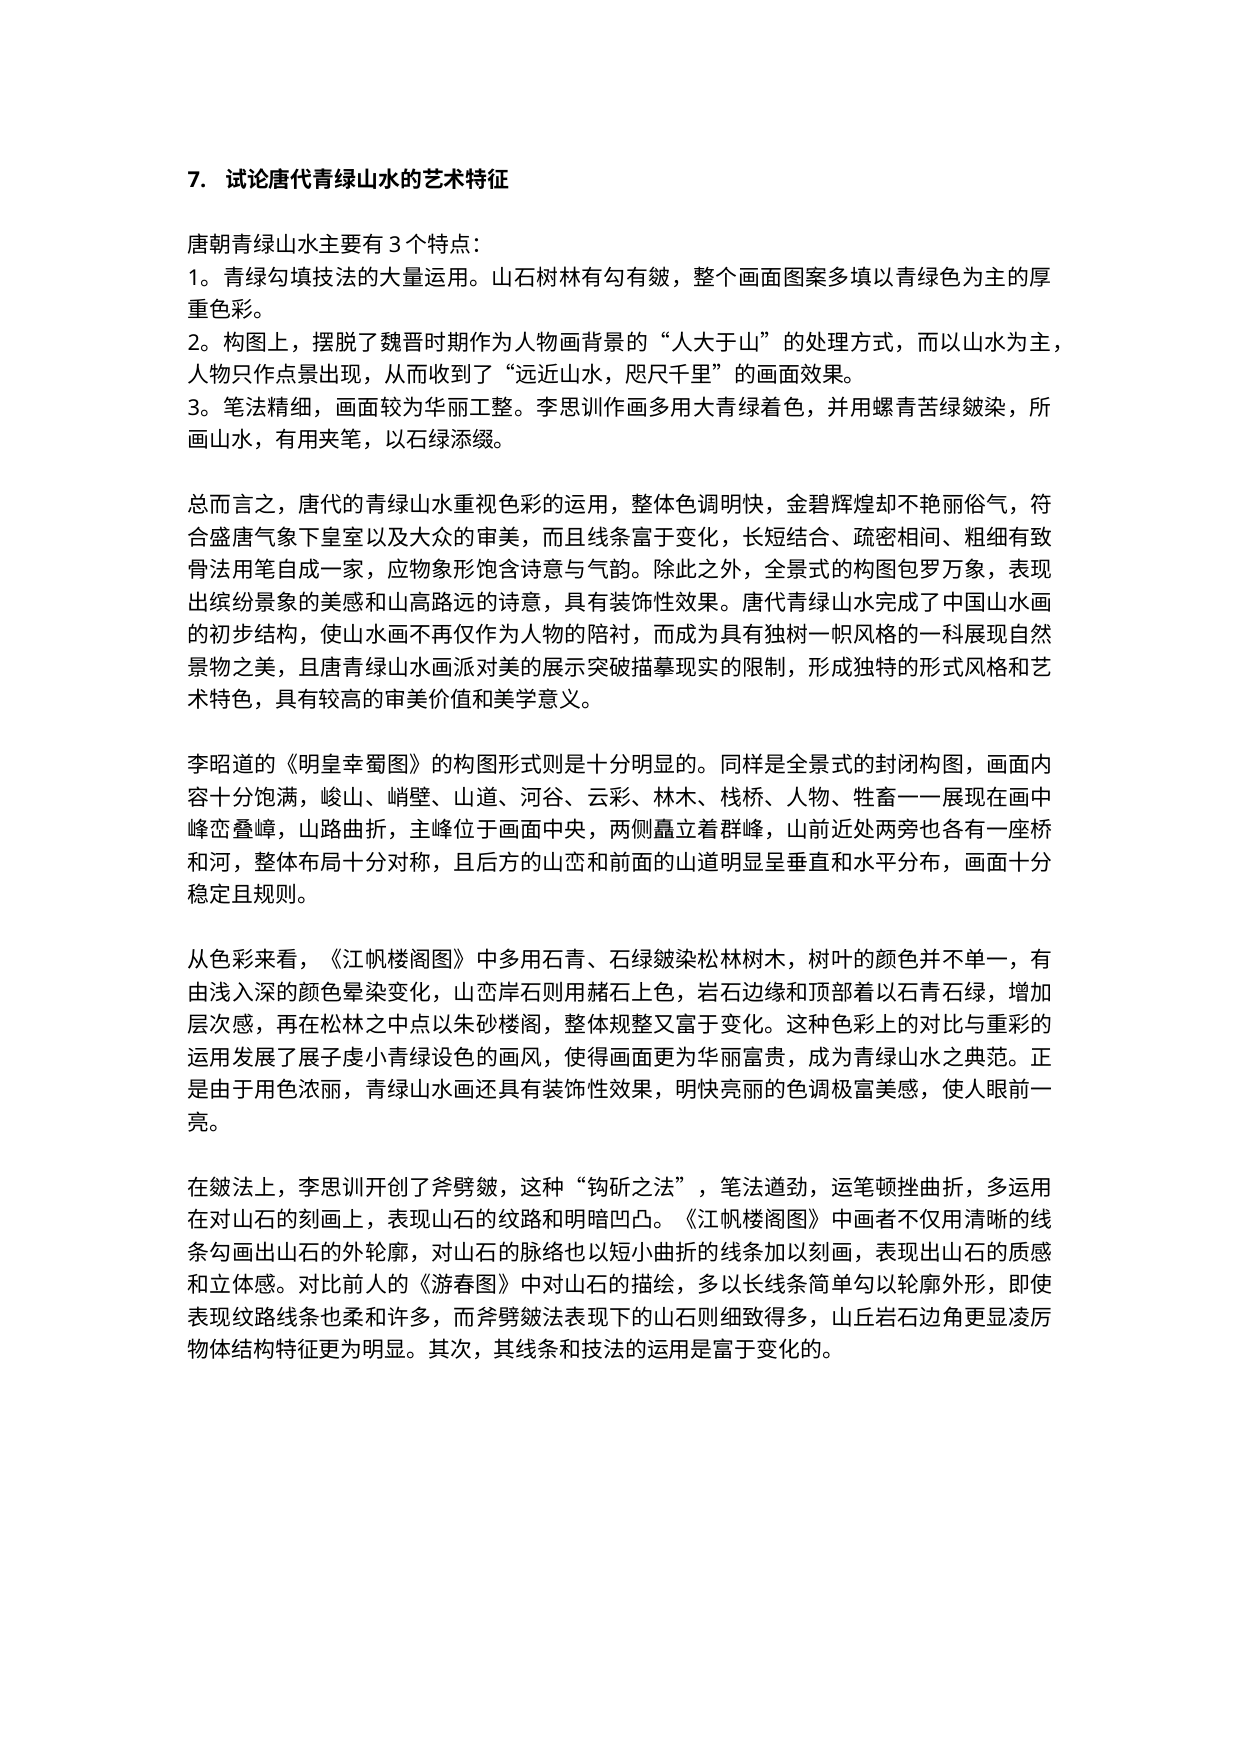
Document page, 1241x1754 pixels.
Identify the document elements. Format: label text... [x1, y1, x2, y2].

text 2。构图上，摆脱了魏晋时期作为人物画背景的“人大于山”的处理方式，而以山水为主，人物只作点景出现，从而收到了“远近山水，咫尺千里”的画面效果。 [187, 324, 1053, 389]
list 试论唐代青绿山水的艺术特征 [187, 162, 1053, 194]
text 在皴法上，李思训开创了斧劈皴，这种“钩斫之法”，笔法遒劲，运笔顿挫曲折，多运用在对山石的刻画上，表现山石的纹路和明暗凹凸。《江帆楼阁图》中画者不仅用清晰的线条勾画出山石的外轮廓，对山石的脉络也以短小曲折的线条加以刻画，表现出山石的质感和立体感。对比前人的《游春图》中对山石的描绘，多以长线条简单勾以轮廓外形，即使表现纹路线条也柔和许多，而斧劈皴法表现下的山石则细致得多，山丘岩石边角更显凌厉，物体结构特征更为明显。其次，其线条和技法的运用是富于变化的。 [187, 1169, 1053, 1364]
text 1。青绿勾填技法的大量运用。山石树林有勾有皴，整个画面图案多填以青绿色为主的厚重色彩。 [187, 259, 1053, 324]
text 唐朝青绿山水主要有3个特点： [187, 227, 1053, 259]
text 3。笔法精细，画面较为华丽工整。李思训作画多用大青绿着色，并用螺青苦绿皴染，所画山水，有用夹笔，以石绿添缀。 [187, 389, 1053, 454]
text 李昭道的《明皇幸蜀图》的构图形式则是十分明显的。同样是全景式的封闭构图，画面内容十分饱满，峻山、峭壁、山道、河谷、云彩、林木、栈桥、人物、牲畜一一展现在画中，峰峦叠嶂，山路曲折，主峰位于画面中央，两侧矗立着群峰，山前近处两旁也各有一座桥和河，整体布局十分对称，且后方的山峦和前面的山道明显呈垂直和水平分布，画面十分稳定且规则。 [187, 747, 1053, 909]
text 总而言之，唐代的青绿山水重视色彩的运用，整体色调明快，金碧辉煌却不艳丽俗气，符合盛唐气象下皇室以及大众的审美，而且线条富于变化，长短结合、疏密相间、粗细有致，骨法用笔自成一家，应物象形饱含诗意与气韵。除此之外，全景式的构图包罗万象，表现出缤纷景象的美感和山高路远的诗意，具有装饰性效果。唐代青绿山水完成了中国山水画的初步结构，使山水画不再仅作为人物的陪衬，而成为具有独树一帜风格的一科展现自然景物之美，且唐青绿山水画派对美的展示突破描摹现实的限制，形成独特的形式风格和艺术特色，具有较高的审美价值和美学意义。 [187, 487, 1053, 714]
text 从色彩来看，《江帆楼阁图》中多用石青、石绿皴染松林树木，树叶的颜色并不单一，有由浅入深的颜色晕染变化，山峦岸石则用赭石上色，岩石边缘和顶部着以石青石绿，增加层次感，再在松林之中点以朱砂楼阁，整体规整又富于变化。这种色彩上的对比与重彩的运用发展了展子虔小青绿设色的画风，使得画面更为华丽富贵，成为青绿山水之典范。正是由于用色浓丽，青绿山水画还具有装饰性效果，明快亮丽的色调极富美感，使人眼前一亮。 [187, 942, 1053, 1137]
